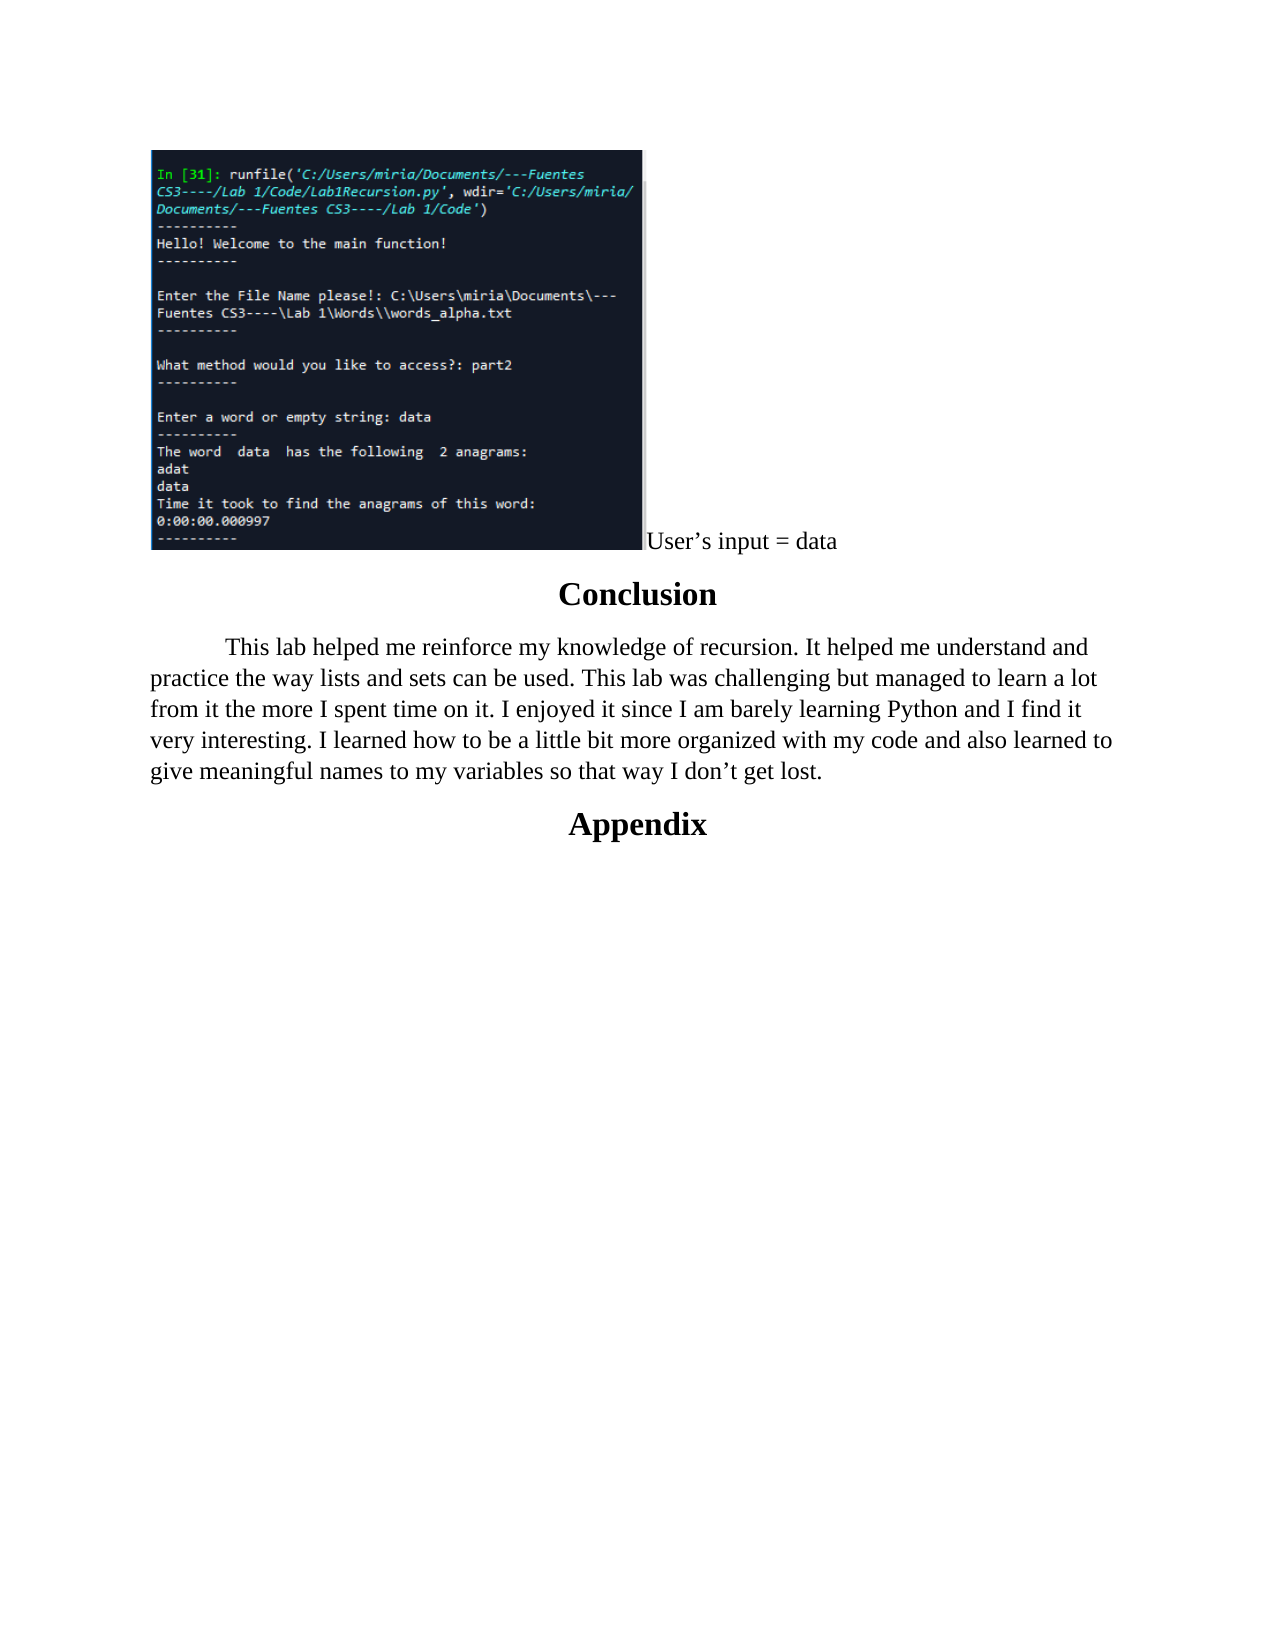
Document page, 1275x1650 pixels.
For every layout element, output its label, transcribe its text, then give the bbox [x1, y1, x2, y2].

text This lab helped me reinforce my knowledge of recursion. It helped me understand and practice the way lists and sets can be used. This lab was challenging but managed to learn a lot from it the more I spent time on it. I enjoyed it since I am barely learning Python and I find it very interesting. I learned how to be a little bit more organized with my code and also learned to give meaningful names to my variables so that way I don’t get lost. [150, 632, 1125, 785]
text Appendix [150, 804, 1125, 842]
text Conclusion [150, 574, 1125, 612]
picture [150, 150, 647, 550]
